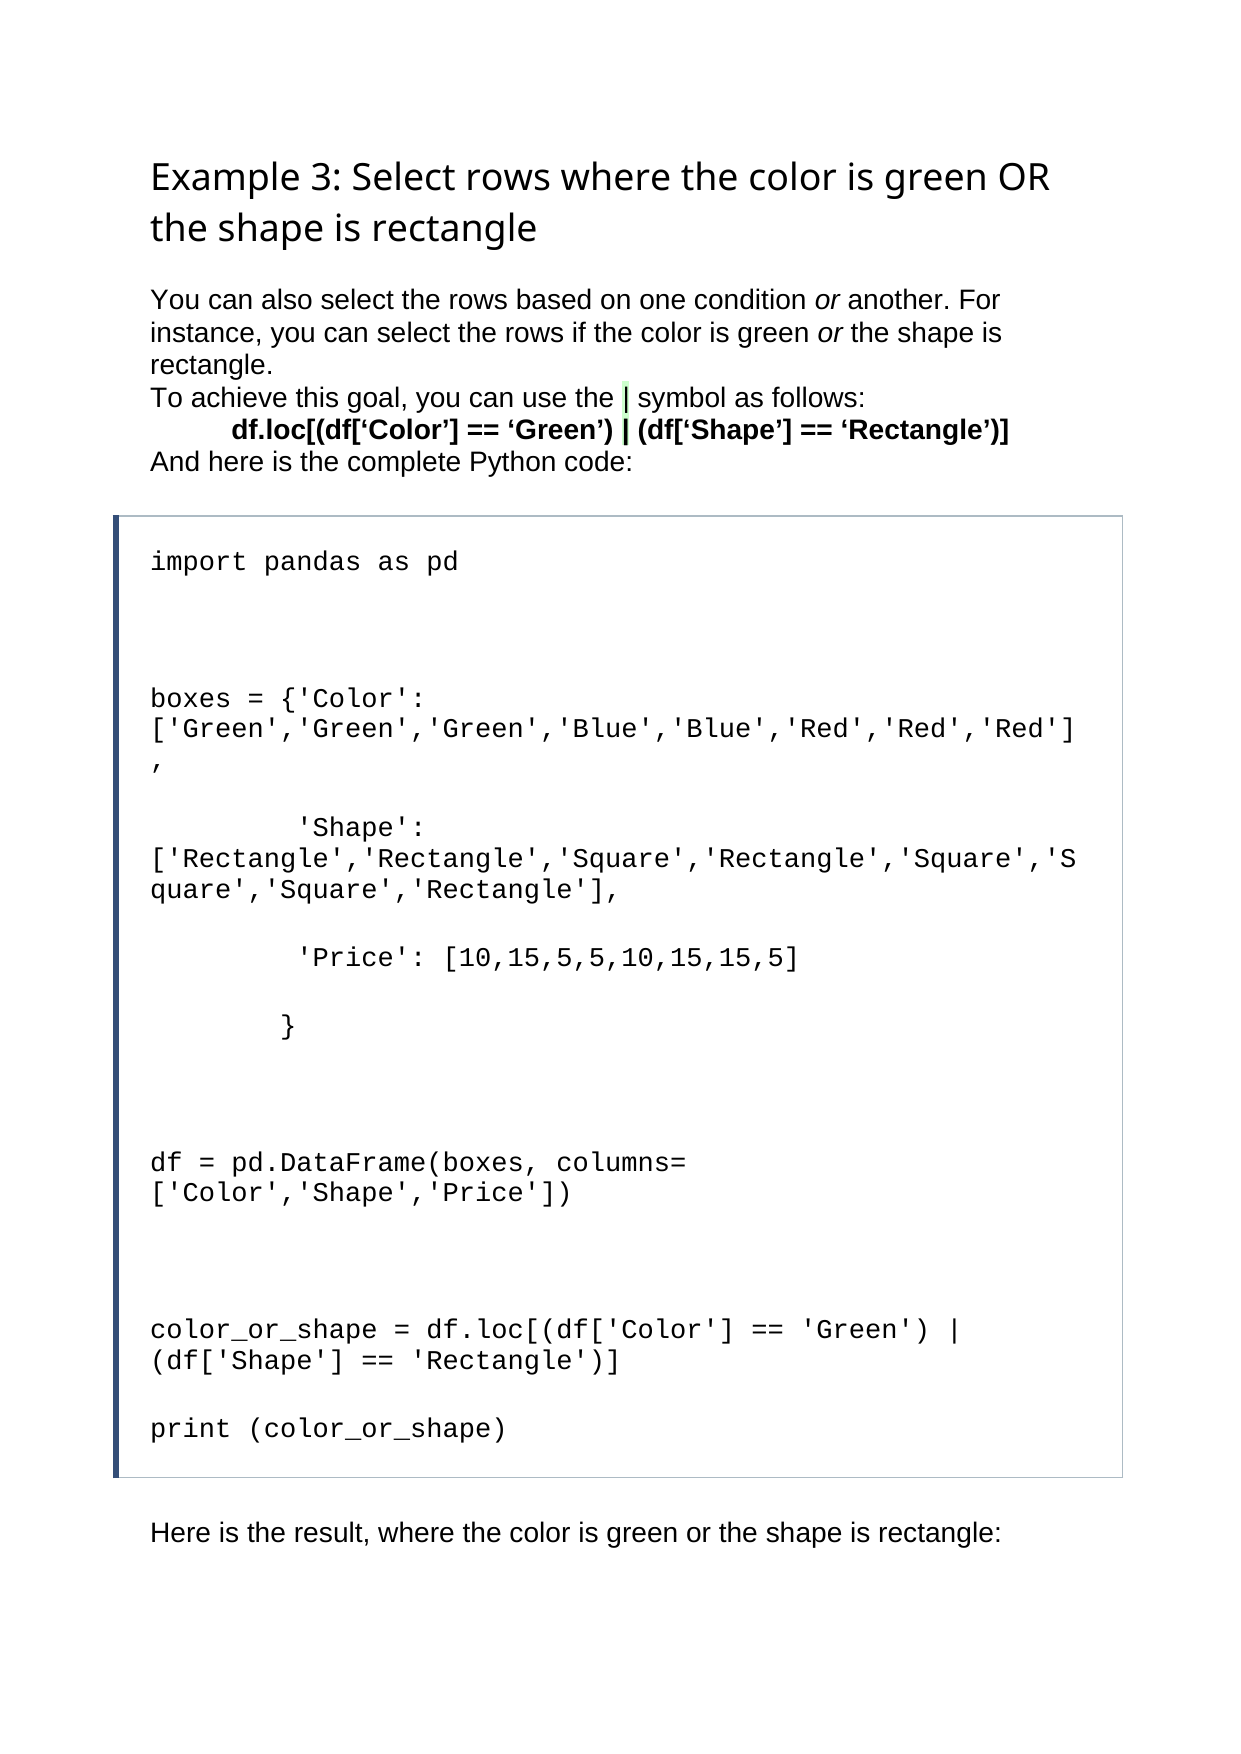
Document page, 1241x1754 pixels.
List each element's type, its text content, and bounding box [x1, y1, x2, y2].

text 'Shape': ['Rectangle','Rectangle','Square','Rectangle','Square','Square','Square','Rectangle'], [119, 781, 1122, 906]
text df.loc[(df[‘Color’] == ‘Green’) | (df[‘Shape’] == ‘Rectangle’)] [150, 413, 622, 445]
text Here is the result, where the color is green or the shape is rectangle: [150, 1516, 1090, 1548]
text print (color_or_shape) [119, 1382, 1122, 1477]
text 'Price': [10,15,5,5,10,15,15,5] [119, 911, 1122, 974]
text df.loc[(df[‘Color’] == ‘Green’) | (df[‘Shape’] == ‘Rectangle’)] [629, 413, 1090, 445]
text boxes = {'Color': ['Green','Green','Green','Blue','Blue','Red','Red','Red'], [119, 652, 1122, 777]
text color_or_shape = df.loc[(df['Color'] == 'Green') | (df['Shape'] == 'Rectangle')] [119, 1283, 1122, 1377]
text import pandas as pd [119, 517, 1122, 579]
text To achieve this goal, you can use the | symbol as follows: [150, 381, 622, 413]
text To achieve this goal, you can use the | symbol as follows: [629, 381, 1090, 413]
text You can also select the rows based on one condition or another. For instance, you can select the rows if the color is green or the shape is rectangle. [150, 283, 1090, 381]
text } [119, 979, 1122, 1043]
subtitle Example 3: Select rows where the color is green OR the shape is rectangle [150, 150, 1090, 252]
text And here is the complete Python code: [150, 445, 1090, 478]
text df = pd.DataFrame(boxes, columns= ['Color','Shape','Price']) [119, 1116, 1122, 1210]
